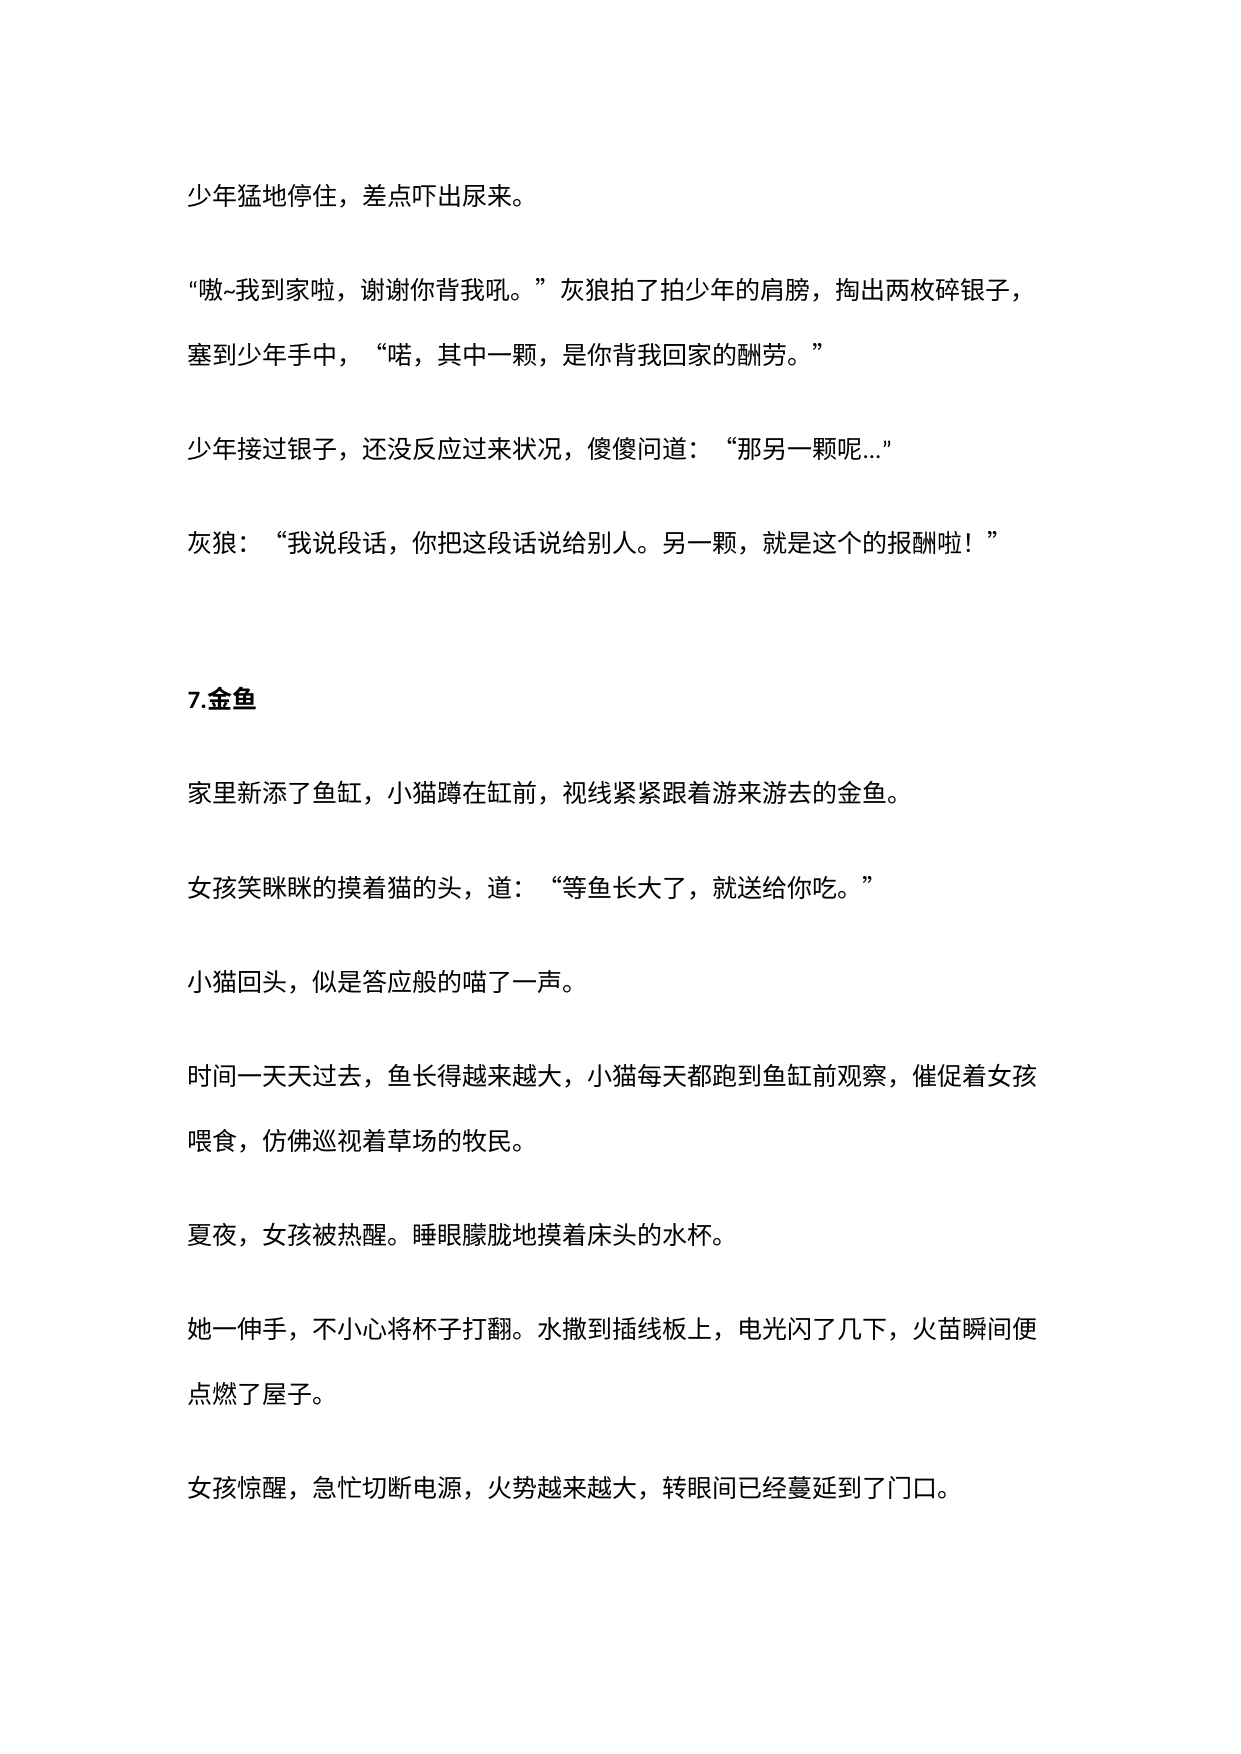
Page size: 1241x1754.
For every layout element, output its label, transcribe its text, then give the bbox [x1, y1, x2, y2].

text 时间一天天过去，鱼长得越来越大，小猫每天都跑到鱼缸前观察，催促着女孩喂食，仿佛巡视着草场的牧民。 [187, 1042, 1053, 1172]
text 夏夜，女孩被热醒。睡眼朦胧地摸着床头的水杯。 [187, 1201, 1053, 1266]
text 少年猛地停住，差点吓出尿来。 [187, 162, 1053, 227]
text “嗷~我到家啦，谢谢你背我吼。”灰狼拍了拍少年的肩膀，掏出两枚碎银子，塞到少年手中，“喏，其中一颗，是你背我回家的酬劳。” [187, 256, 1053, 386]
text 少年接过银子，还没反应过来状况，傻傻问道：“那另一颗呢...” [187, 415, 1053, 480]
text 7.金鱼 [187, 665, 1053, 730]
text 家里新添了鱼缸，小猫蹲在缸前，视线紧紧跟着游来游去的金鱼。 [187, 759, 1053, 824]
text 小猫回头，似是答应般的喵了一声。 [187, 948, 1053, 1013]
text 女孩笑眯眯的摸着猫的头，道：“等鱼长大了，就送给你吃。” [187, 854, 1053, 919]
text 她一伸手，不小心将杯子打翻。水撒到插线板上，电光闪了几下，火苗瞬间便点燃了屋子。 [187, 1295, 1053, 1425]
text 灰狼：“我说段话，你把这段话说给别人。另一颗，就是这个的报酬啦！” [187, 509, 1053, 574]
text 女孩惊醒，急忙切断电源，火势越来越大，转眼间已经蔓延到了门口。 [187, 1454, 1053, 1519]
